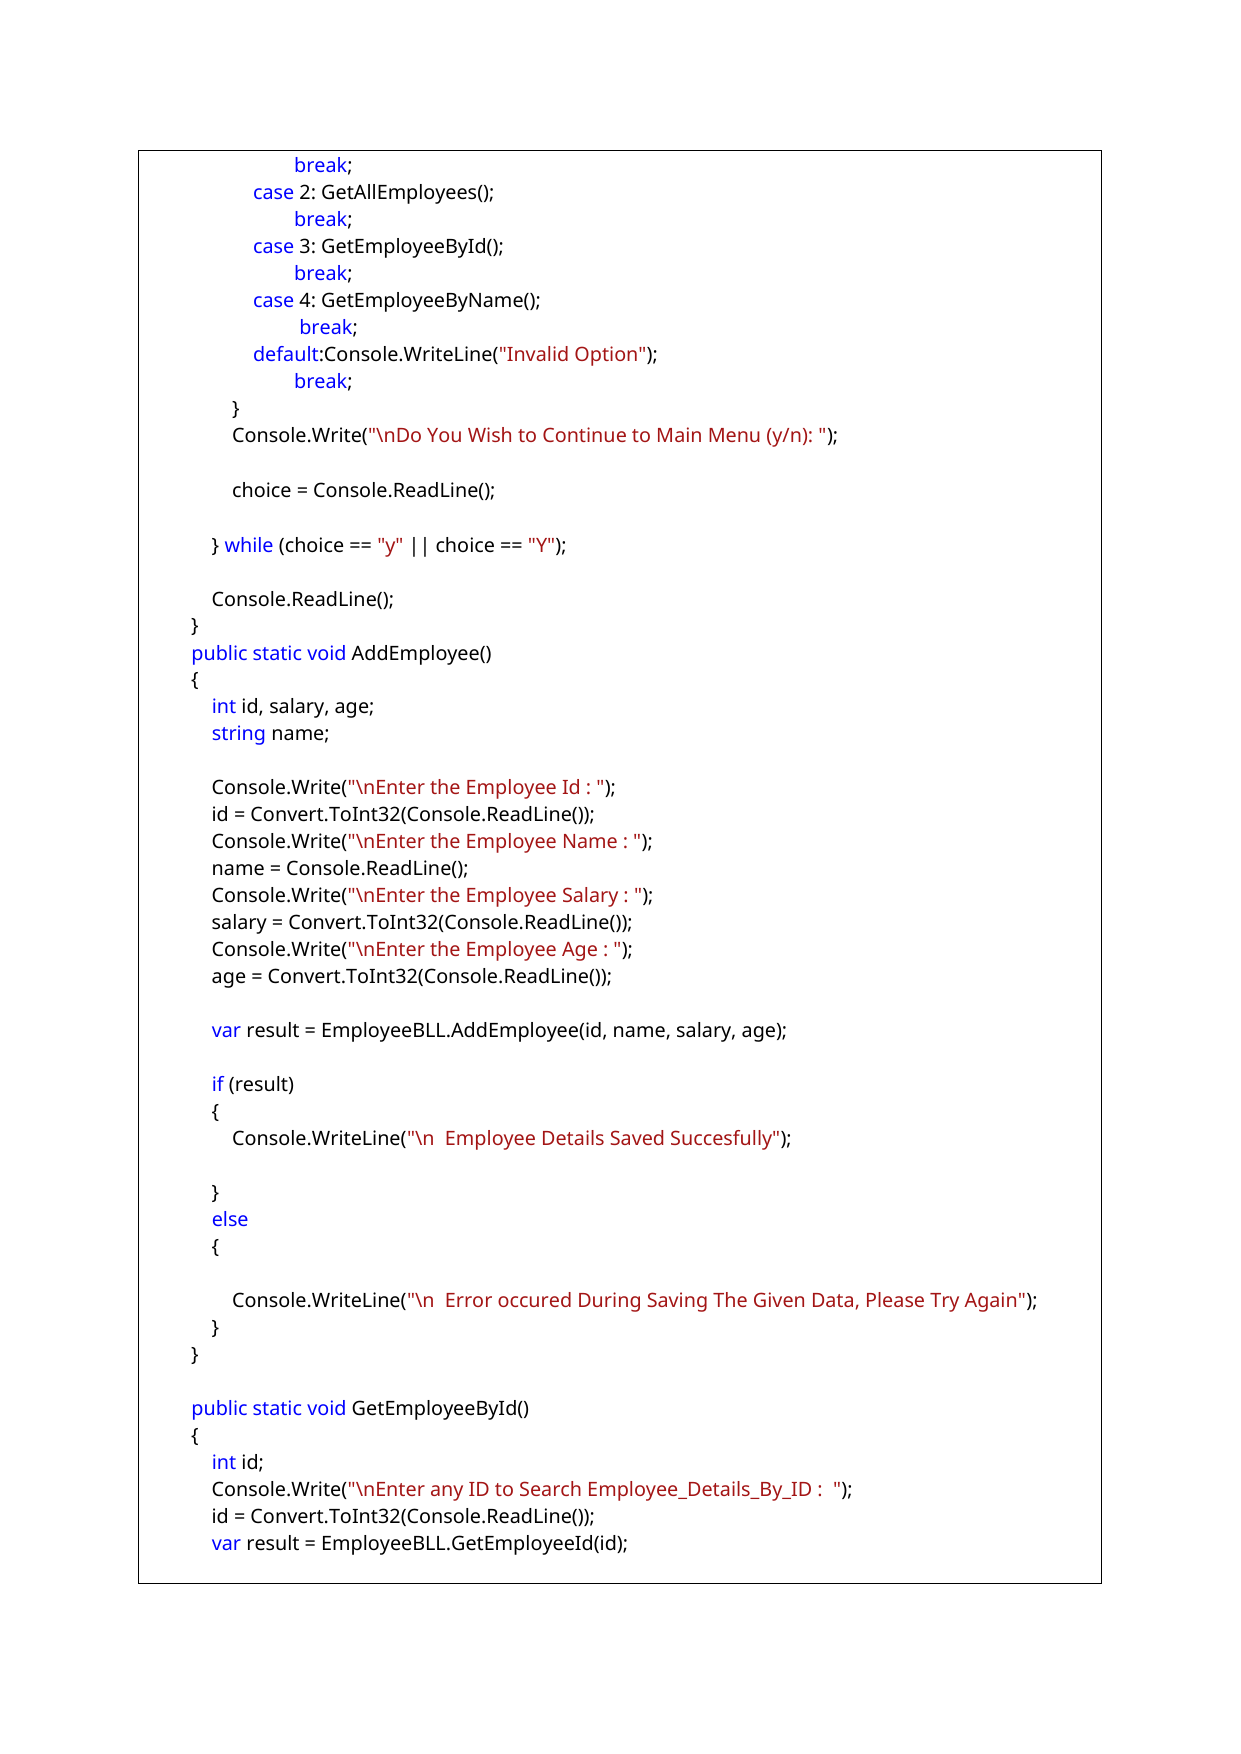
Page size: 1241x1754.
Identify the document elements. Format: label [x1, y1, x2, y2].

table_cell [139, 151, 1101, 1583]
